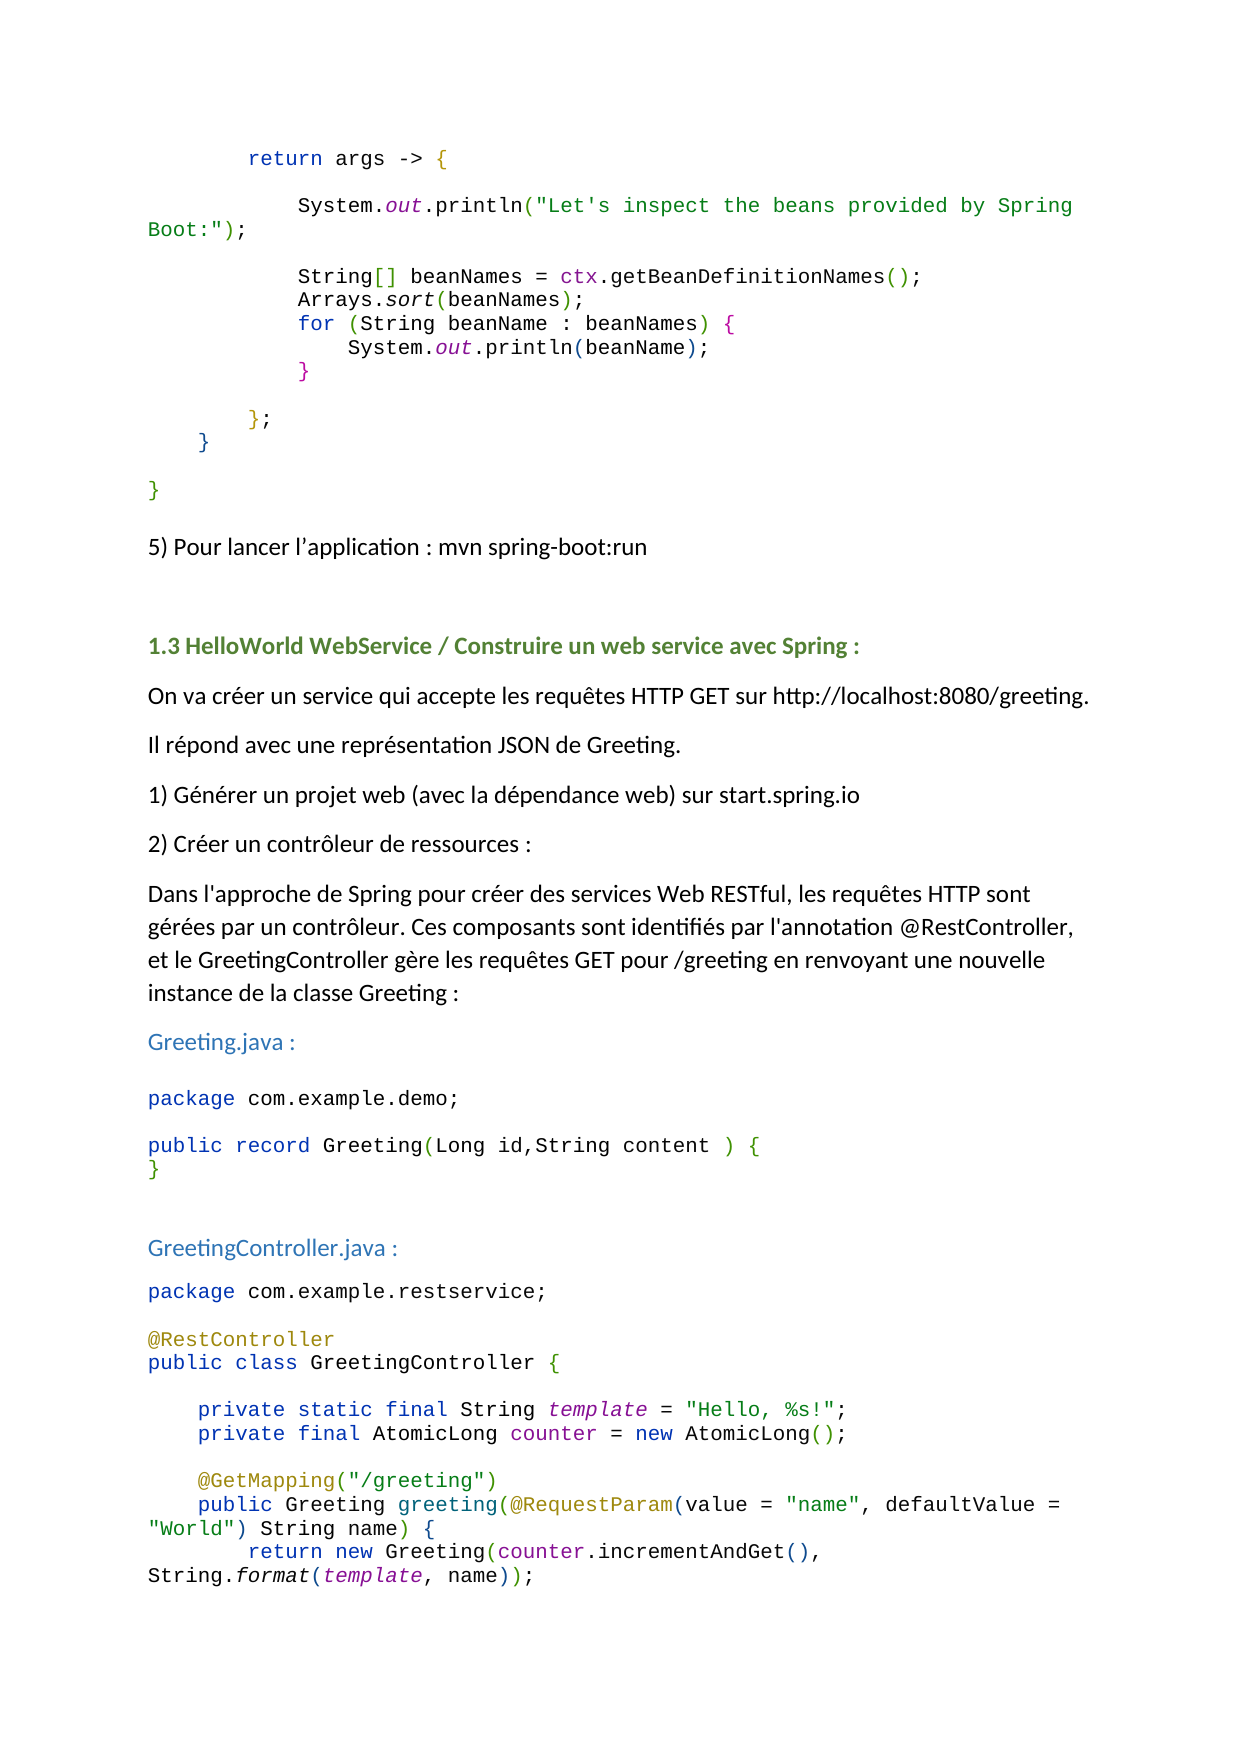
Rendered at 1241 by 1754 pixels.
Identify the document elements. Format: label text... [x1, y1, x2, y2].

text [148, 1281, 1093, 1589]
text 2) Créer un contrôleur de ressources : [148, 828, 1093, 859]
text On va créer un service qui accepte les requêtes HTTP GET sur http://localhost:8080/greeting. [148, 680, 1093, 710]
text Greeting.java : [148, 1026, 1093, 1057]
text 5) Pour lancer l’application : mvn spring-boot:run [148, 531, 1093, 562]
text 1) Générer un projet web (avec la dépendance web) sur start.spring.io [148, 779, 1093, 809]
list HelloWorld WebService / Construire un web service avec Spring : [148, 630, 1093, 661]
text Dans l'approche de Spring pour créer des services Web RESTful, les requêtes HTTP sont gérées par un contrôleur. Ces composants sont identifiés par l'annotation @RestController, et le GreetingController gère les requêtes GET pour /greeting en renvoyant une nouvelle instance de la classe Greeting : [148, 878, 1093, 1007]
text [148, 148, 1093, 502]
text package com.example.demo; public record Greeting(Long id,String content ) { } [148, 1087, 1093, 1182]
text GreetingController.java : [148, 1232, 1093, 1262]
text Il répond avec une représentation JSON de Greeting. [148, 729, 1093, 760]
